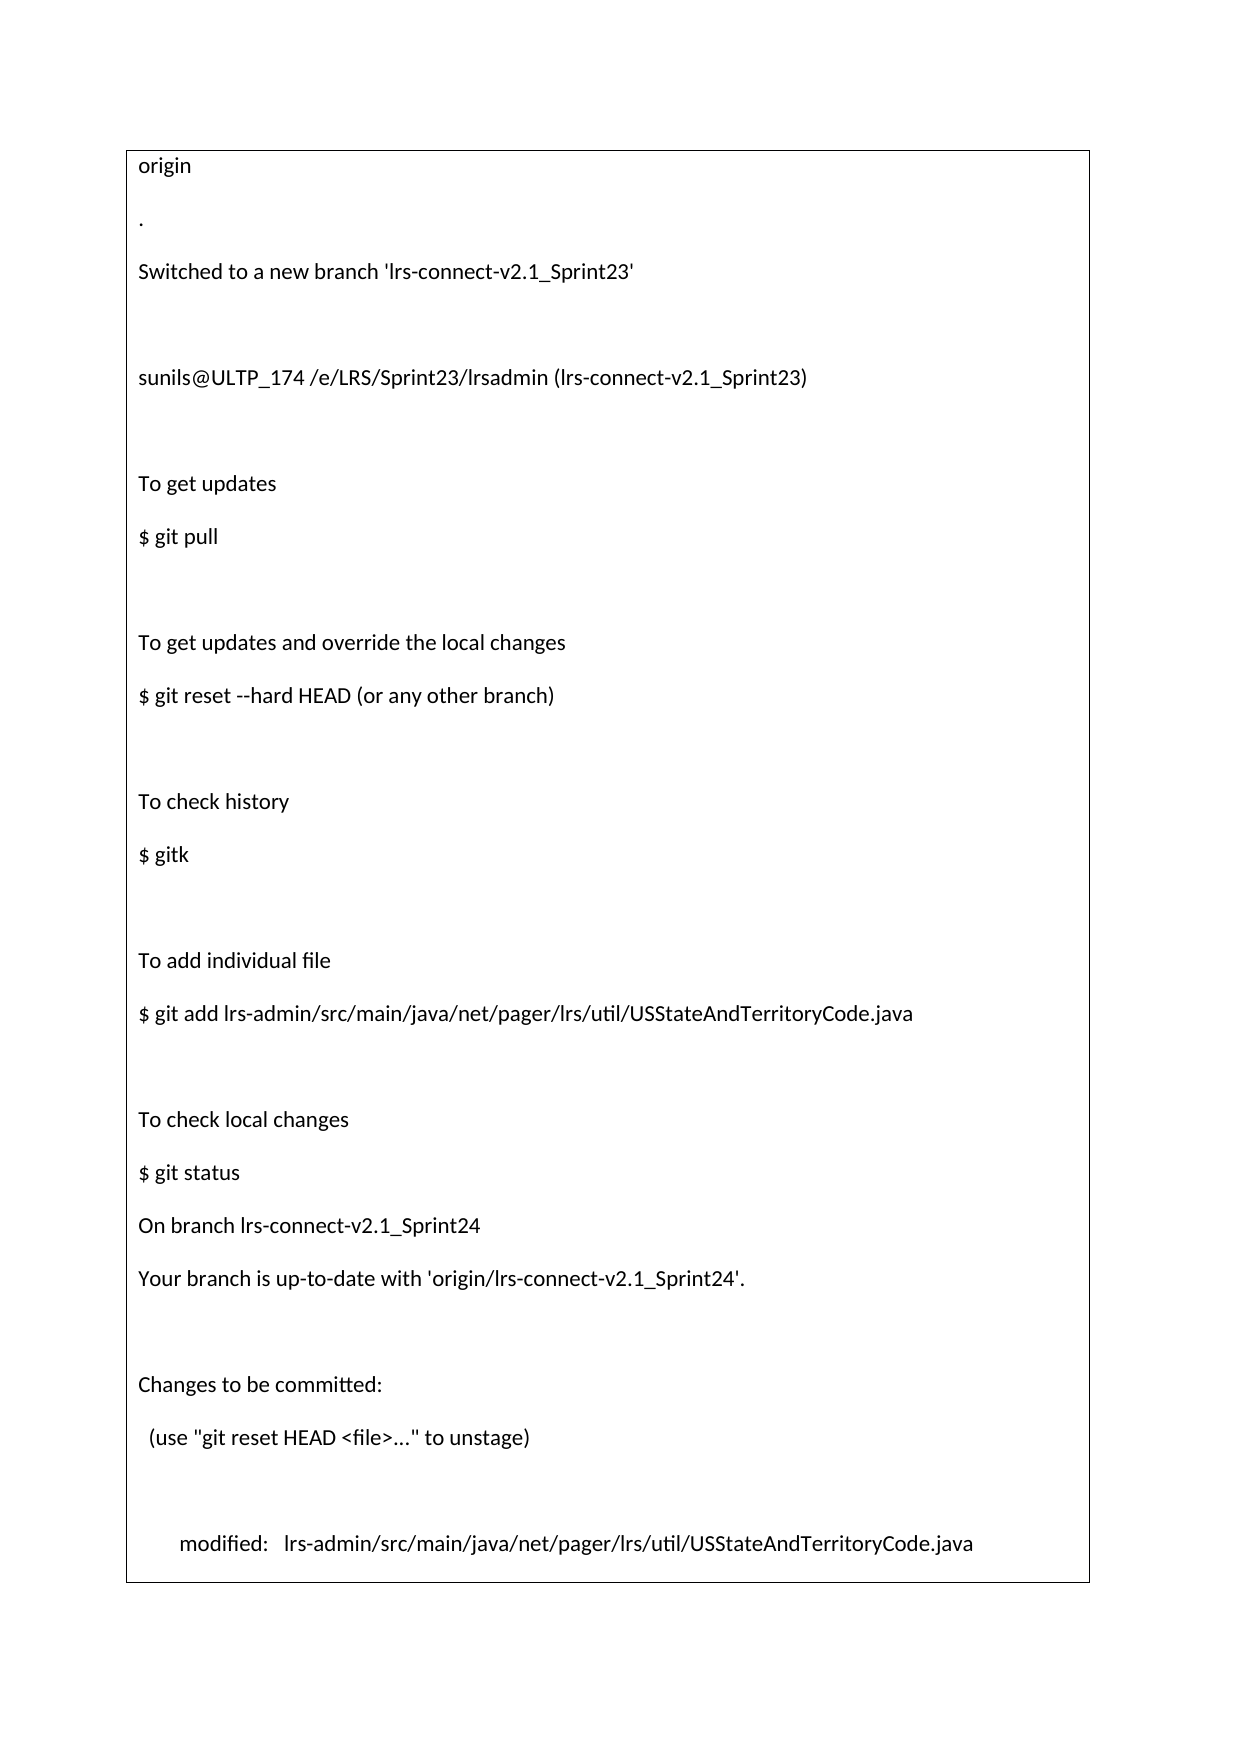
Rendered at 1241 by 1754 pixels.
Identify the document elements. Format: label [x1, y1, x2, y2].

table_header [127, 151, 1089, 1582]
